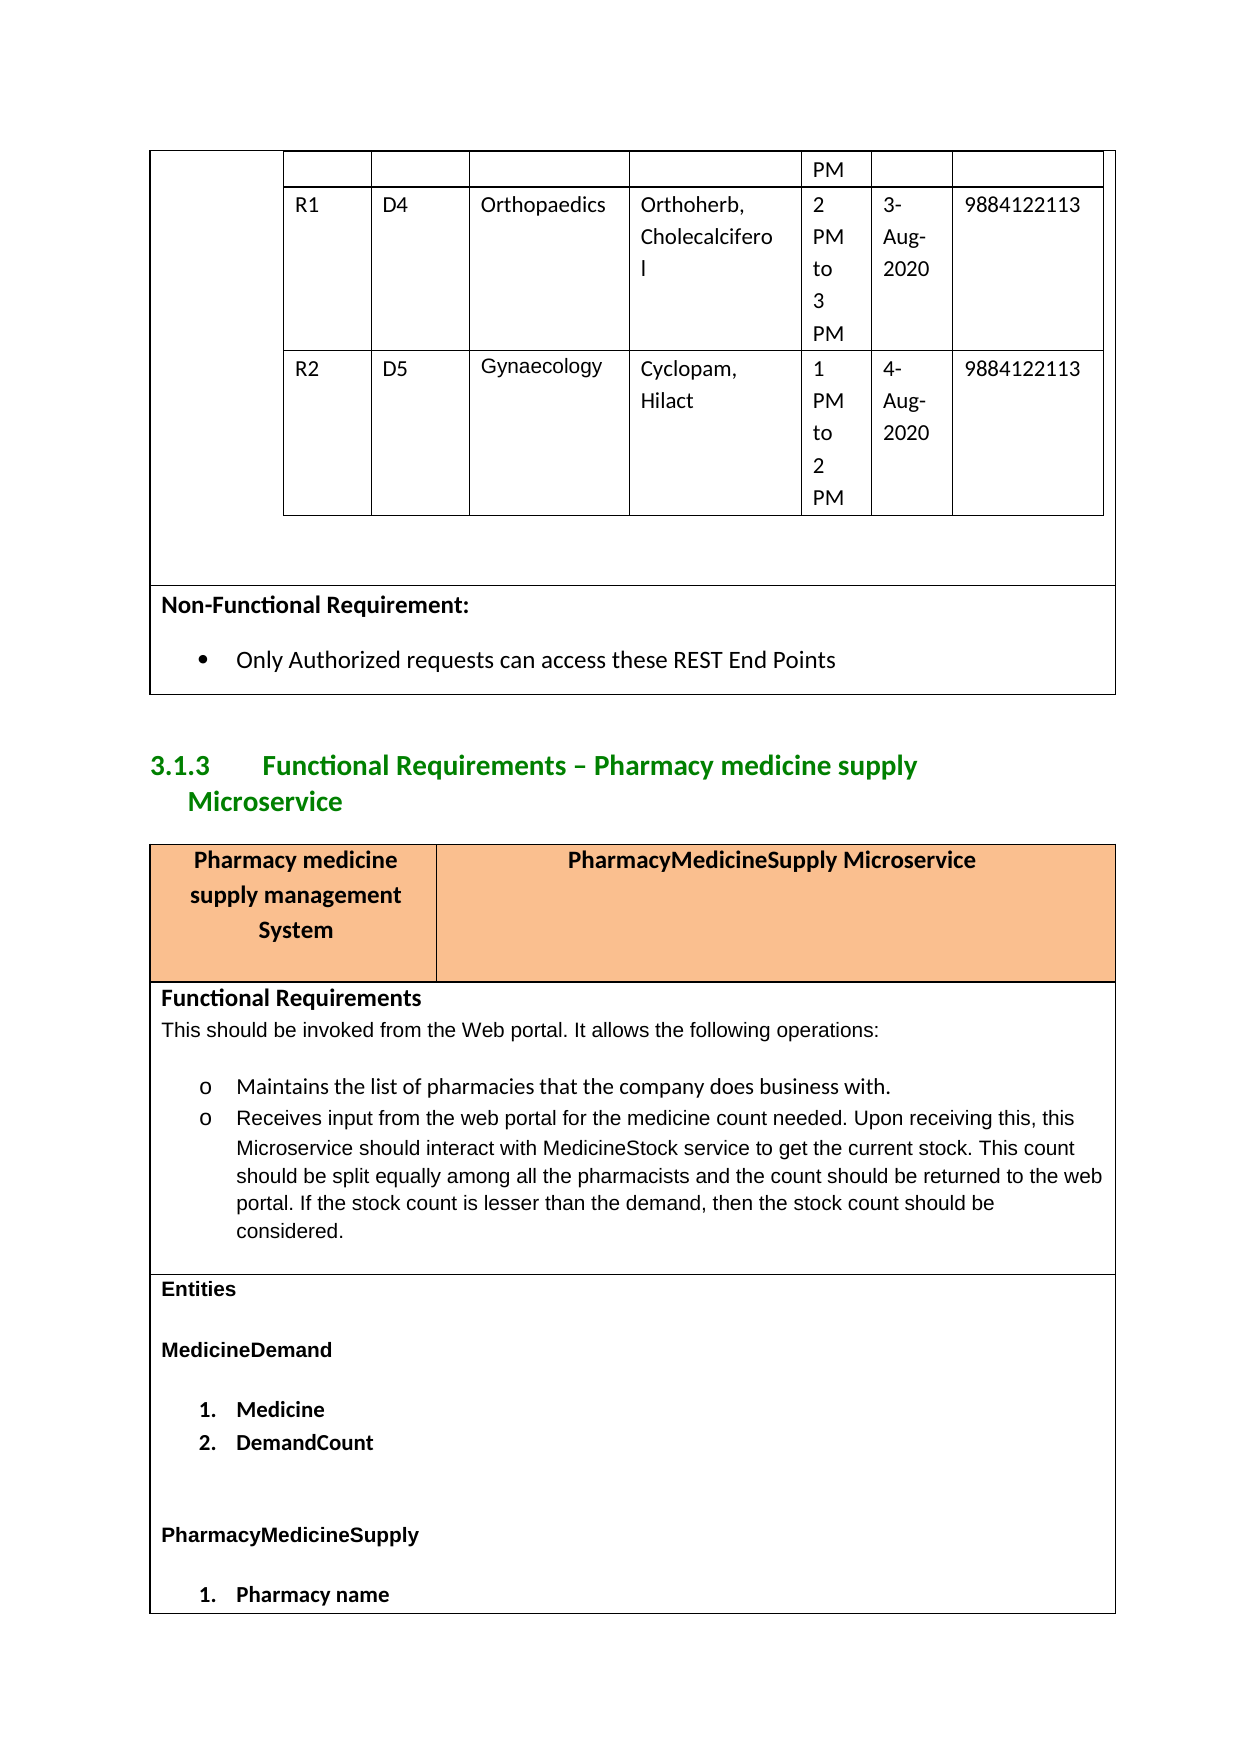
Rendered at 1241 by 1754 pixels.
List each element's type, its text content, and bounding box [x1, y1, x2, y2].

subtitle Functional Requirements – Pharmacy medicine supply Microservice [150, 747, 1009, 818]
table_header Pharmacy medicine supply management System [151, 845, 436, 981]
table_cell Functional Requirements This should be invoked from the Web portal. It allows the following operations: Maintains the list of pharmacies that the company does business with. Receives input from the web portal for the medicine count needed. Upon receiving this, this Microservice should interact with MedicineStock service to get the current stock. This count should be split equally among all the pharmacists and the count should be returned to the web portal. If the stock count is lesser than the demand, then the stock count should be considered. [151, 983, 1115, 1273]
table_header PharmacyMedicineSupply Microservice [437, 845, 1115, 981]
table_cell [151, 151, 1115, 585]
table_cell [151, 1275, 1115, 1612]
table_cell Non-Functional Requirement: Only Authorized requests can access these REST End Points [151, 586, 1115, 693]
